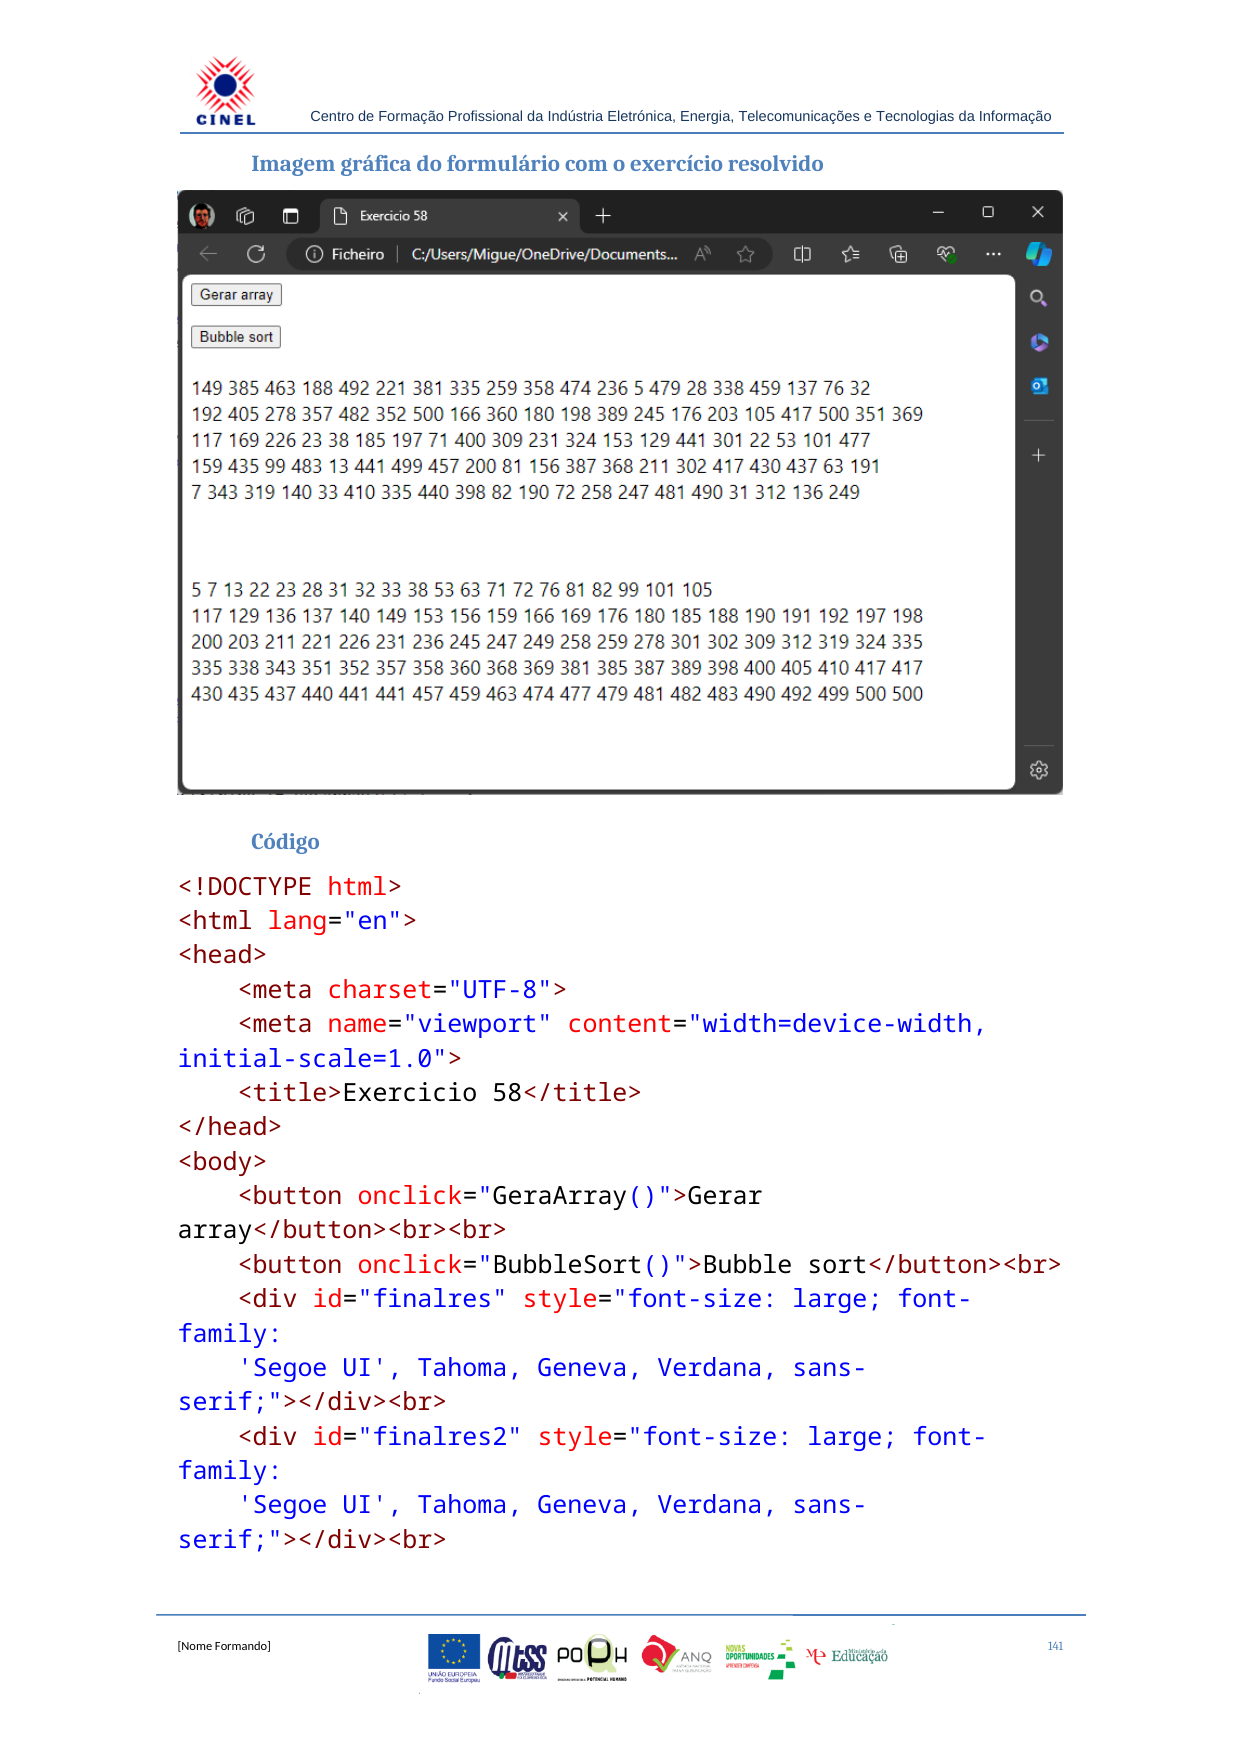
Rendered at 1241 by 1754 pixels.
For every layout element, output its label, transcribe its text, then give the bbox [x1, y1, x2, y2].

text <div id="finalres2" style="font-size: large; font-family: [177, 1418, 1063, 1487]
text <!DOCTYPE html> [177, 868, 1063, 902]
text <html lang="en"> [177, 902, 1063, 937]
text <button onclick="BubbleSort()">Bubble sort</button><br> [177, 1246, 1063, 1281]
text <head> [177, 937, 1063, 971]
text <button onclick="GeraArray()">Gerar array</button><br><br> [177, 1177, 1063, 1246]
text <title>Exercicio 58</title> [177, 1074, 1063, 1109]
picture [418, 1624, 895, 1694]
subtitle Imagem gráfica do formulário com o exercício resolvido [177, 150, 1063, 177]
text <meta name="viewport" content="width=device-width, initial-scale=1.0"> [177, 1006, 1063, 1074]
text <body> [177, 1143, 1063, 1177]
picture [190, 55, 261, 128]
text 'Segoe UI', Tahoma, Geneva, Verdana, sans-serif;"></div><br> [177, 1349, 1063, 1418]
text </head> [177, 1109, 1063, 1143]
subtitle Código [177, 828, 1063, 855]
text 'Segoe UI', Tahoma, Geneva, Verdana, sans-serif;"></div><br> [177, 1487, 1063, 1556]
picture [177, 190, 1063, 795]
text <meta charset="UTF-8"> [177, 971, 1063, 1006]
text <div id="finalres" style="font-size: large; font-family: [177, 1281, 1063, 1349]
